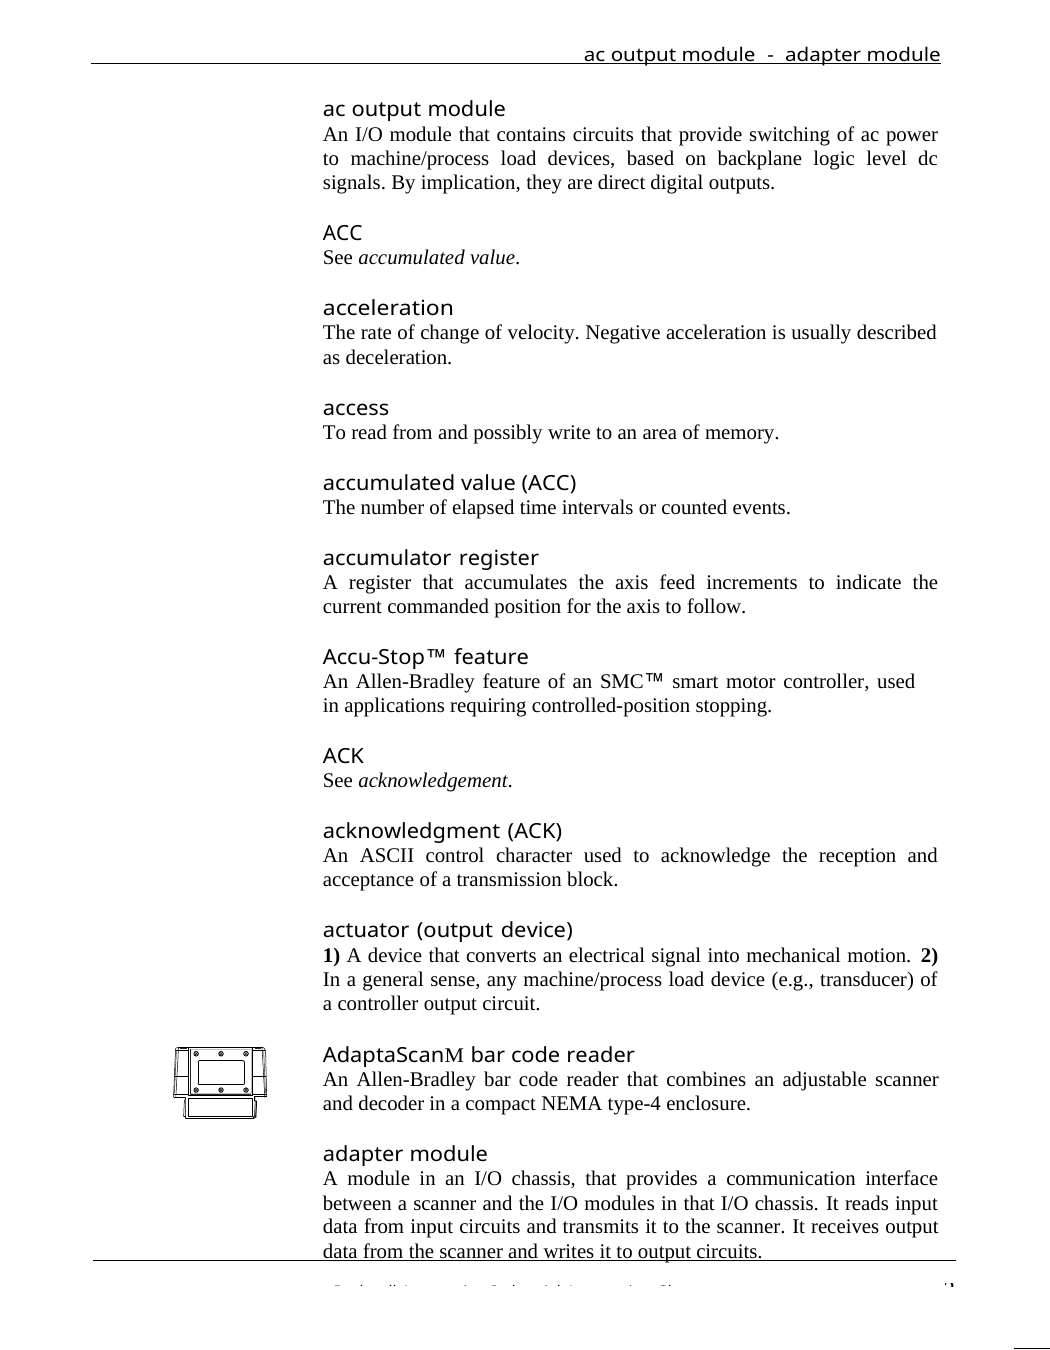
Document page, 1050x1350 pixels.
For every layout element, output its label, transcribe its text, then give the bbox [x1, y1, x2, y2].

text An Allen-Bradley feature of an SMC smart motor controller, used in applications requiring controlled-position stopping. [323, 669, 938, 717]
text accumulator register [323, 546, 969, 570]
text An I/O module that contains circuits that provide switching of ac power to machine/process load devices, based on backplane logic level dc signals. By implication, they are direct digital outputs. [323, 122, 938, 194]
text ACC [323, 221, 969, 245]
text An ASCII control character used to acknowledge the reception and acceptance of a transmission block. [323, 843, 938, 891]
text accumulated value (ACC) [323, 471, 969, 495]
text The number of elapsed time intervals or counted events. [323, 495, 969, 519]
text See acknowledgement. [323, 768, 969, 792]
text actuator (output device) [323, 918, 969, 943]
picture [253, 1096, 267, 1119]
text ACK [323, 744, 969, 768]
text ac output module - adapter module [91, 41, 969, 67]
text acknowledgment (ACK) [323, 819, 969, 843]
text An Allen-Bradley bar code reader that combines an adjustable scanner and decoder in a compact NEMA type-4 enclosure. [323, 1067, 938, 1115]
text ac output module [323, 97, 969, 122]
text adapter module [323, 1142, 969, 1166]
text access [323, 396, 969, 420]
text AdaptaScanM bar code reader [323, 1042, 969, 1067]
text A register that accumulates the axis feed increments to indicate the current commanded position for the axis to follow. [323, 570, 938, 618]
text Accu-Stop feature [323, 644, 969, 669]
text To read from and possibly write to an area of memory. [323, 420, 969, 444]
text See accumulated value. [323, 245, 969, 269]
text A module in an I/O chassis, that provides a communication interface between a scanner and the I/O modules in that I/O chassis. It reads input data from input circuits and transmits it to the scanner. It receives output data from the scanner and writes it to output circuits. [323, 1166, 938, 1263]
text The rate of change of velocity. Negative acceleration is usually described as deceleration. [323, 321, 938, 369]
text acceleration [323, 296, 969, 321]
text 1) A device that converts an electrical signal into mechanical motion. 2) In a general sense, any machine/process load device (e.g., transducer) of a controller output circuit. [323, 943, 938, 1015]
